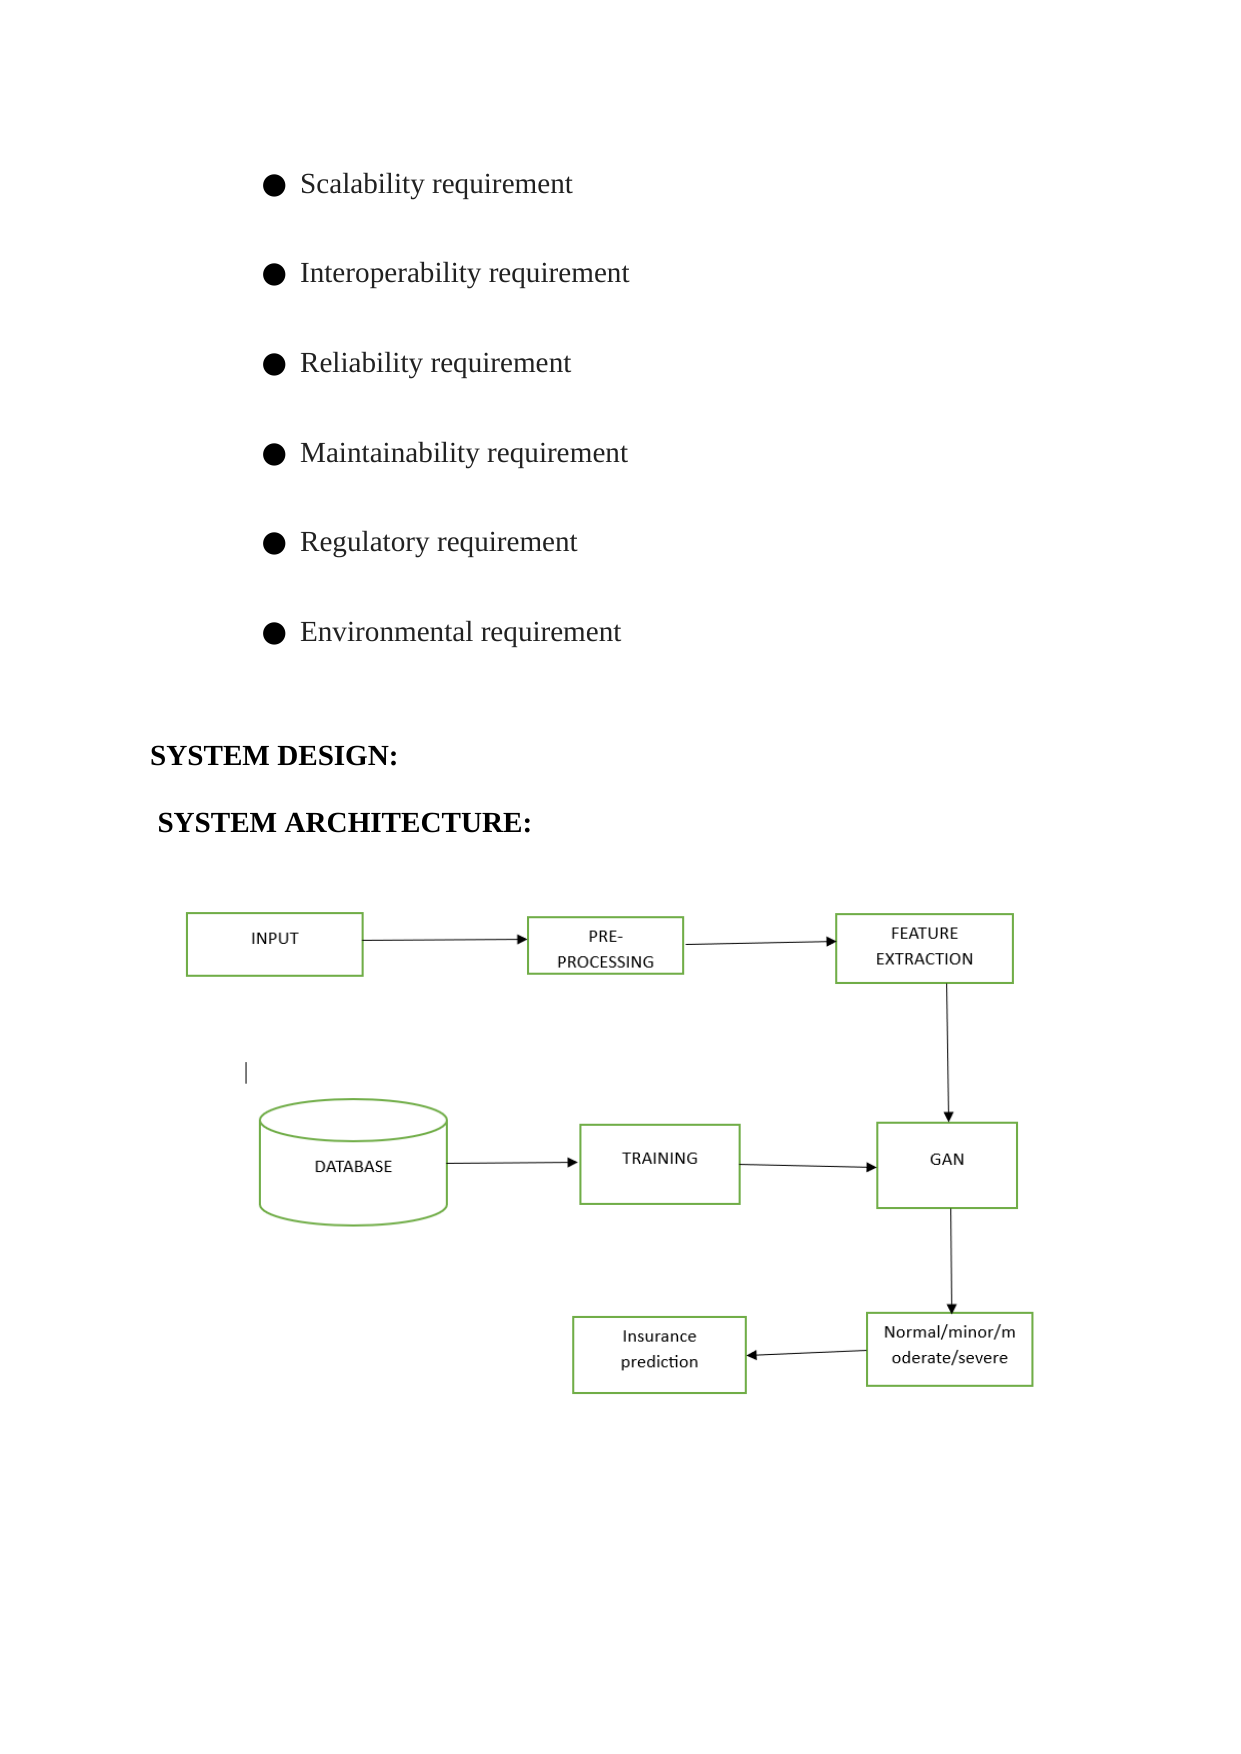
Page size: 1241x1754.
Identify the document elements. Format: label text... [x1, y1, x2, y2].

list Maintainability requirement [261, 419, 1090, 479]
text SYSTEM DESIGN: [150, 738, 1090, 772]
list Scalability requirement [261, 150, 1090, 210]
picture [150, 872, 1091, 1429]
list Environmental requirement [261, 598, 1090, 658]
list Interoperability requirement [261, 240, 1090, 299]
list Reliability requirement [261, 329, 1090, 389]
text SYSTEM ARCHITECTURE: [150, 805, 1090, 839]
list Regulatory requirement [261, 509, 1090, 568]
